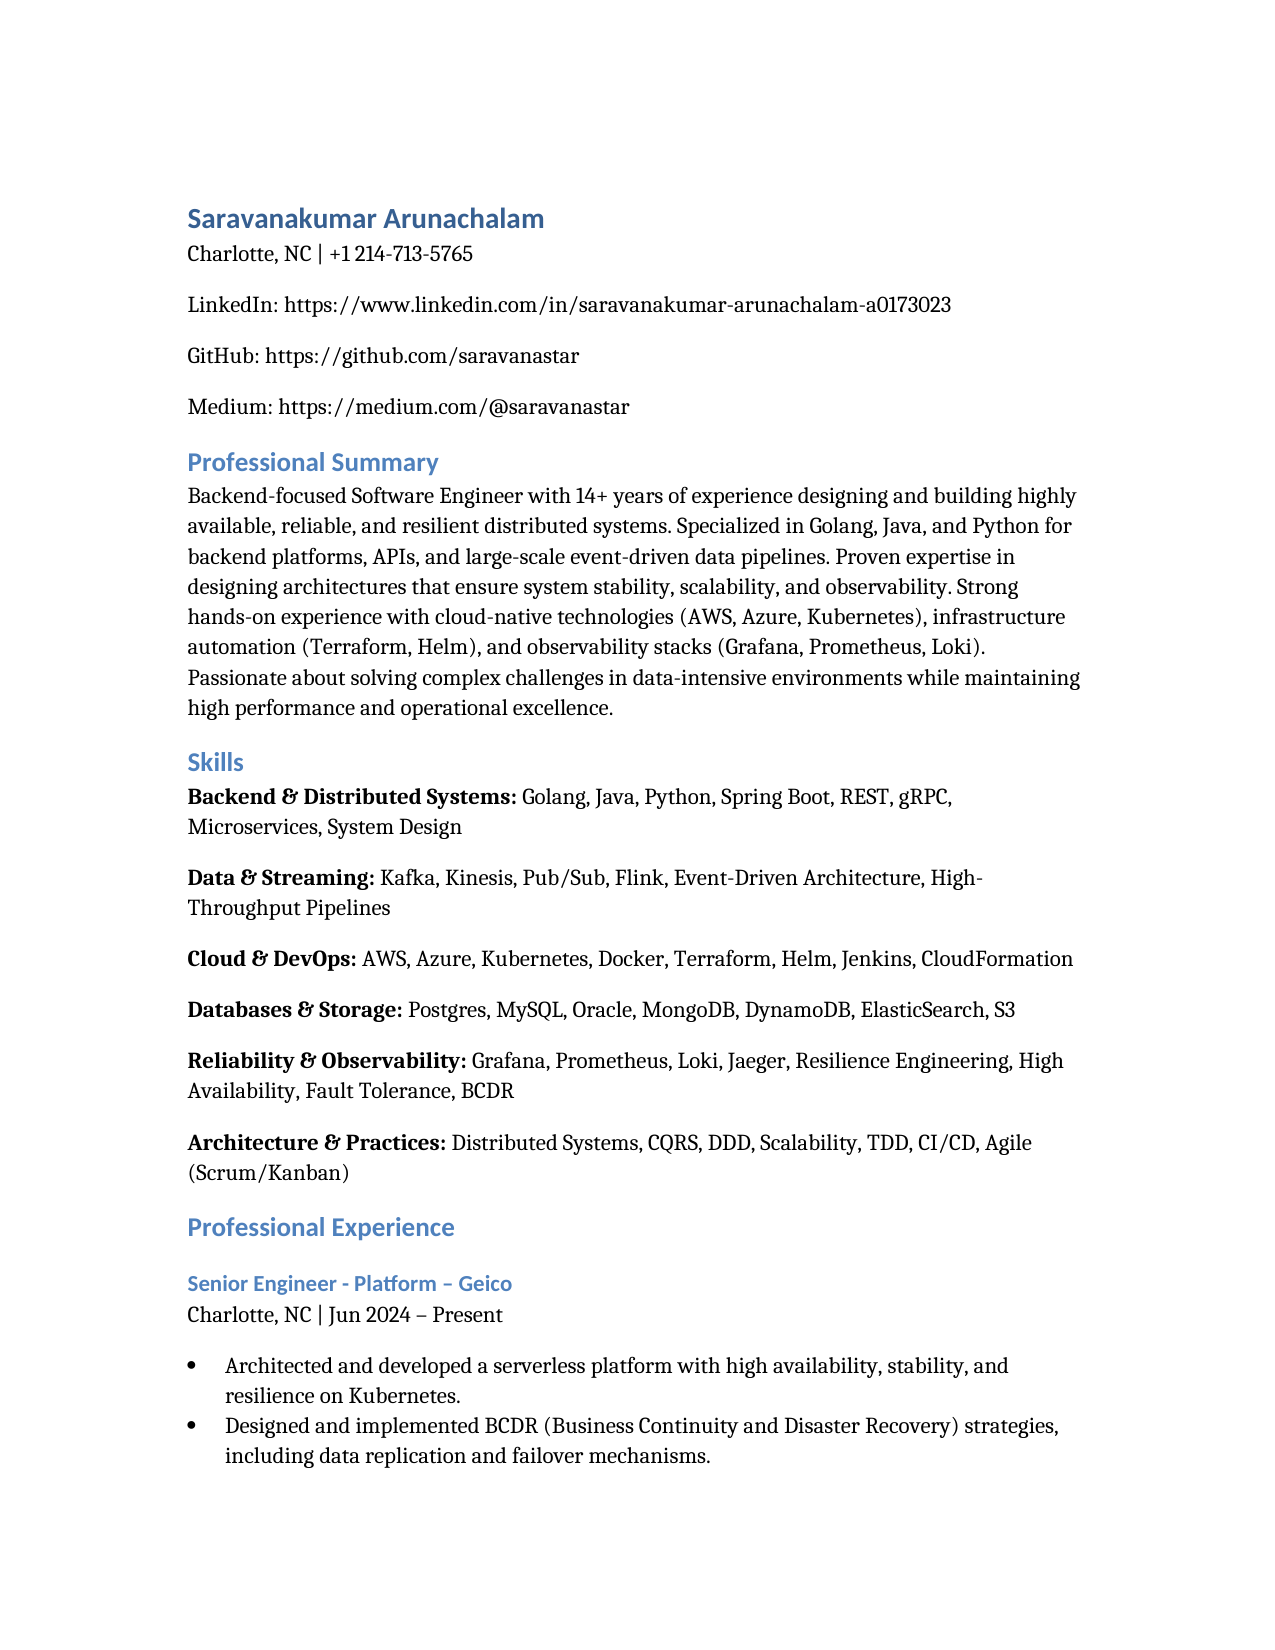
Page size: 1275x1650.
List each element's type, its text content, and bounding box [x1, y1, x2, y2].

text Charlotte, NC | +1 214-713-5765 [187, 241, 1087, 267]
subtitle Professional Summary [187, 445, 1087, 478]
text Reliability & Observability: Grafana, Prometheus, Loki, Jaeger, Resilience Engineering, High Availability, Fault Tolerance, BCDR [187, 1048, 1087, 1104]
text Cloud & DevOps: AWS, Azure, Kubernetes, Docker, Terraform, Helm, Jenkins, CloudFormation [187, 946, 1087, 972]
list Architected and developed a serverless platform with high availability, stability, and resilience on Kubernetes. [187, 1352, 1087, 1409]
text Data & Streaming: Kafka, Kinesis, Pub/Sub, Flink, Event-Driven Architecture, High-Throughput Pipelines [187, 865, 1087, 921]
text LinkedIn: https://www.linkedin.com/in/saravanakumar-arunachalam-a0173023 [187, 292, 1087, 318]
subtitle Skills [187, 746, 1087, 778]
list Designed and implemented BCDR (Business Continuity and Disaster Recovery) strategies, including data replication and failover mechanisms. [187, 1413, 1087, 1469]
text GitHub: https://github.com/saravanastar [187, 343, 1087, 369]
text Medium: https://medium.com/@saravanastar [187, 394, 1087, 420]
subtitle Saravanakumar Arunachalam [187, 200, 1087, 236]
subtitle Senior Engineer - Platform – Geico [187, 1269, 1087, 1297]
text Architecture & Practices: Distributed Systems, CQRS, DDD, Scalability, TDD, CI/CD, Agile (Scrum/Kanban) [187, 1129, 1087, 1186]
text Backend & Distributed Systems: Golang, Java, Python, Spring Boot, REST, gRPC, Microservices, System Design [187, 783, 1087, 840]
text Backend-focused Software Engineer with 14+ years of experience designing and building highly available, reliable, and resilient distributed systems. Specialized in Golang, Java, and Python for backend platforms, APIs, and large-scale event-driven data pipelines. Proven expertise in designing architectures that ensure system stability, scalability, and observability. Strong hands-on experience with cloud-native technologies (AWS, Azure, Kubernetes), infrastructure automation (Terraform, Helm), and observability stacks (Grafana, Prometheus, Loki). Passionate about solving complex challenges in data-intensive environments while maintaining high performance and operational excellence. [187, 483, 1087, 721]
subtitle Professional Experience [187, 1211, 1087, 1243]
text Charlotte, NC | Jun 2024 – Present [187, 1301, 1087, 1328]
text Databases & Storage: Postgres, MySQL, Oracle, MongoDB, DynamoDB, ElasticSearch, S3 [187, 997, 1087, 1023]
